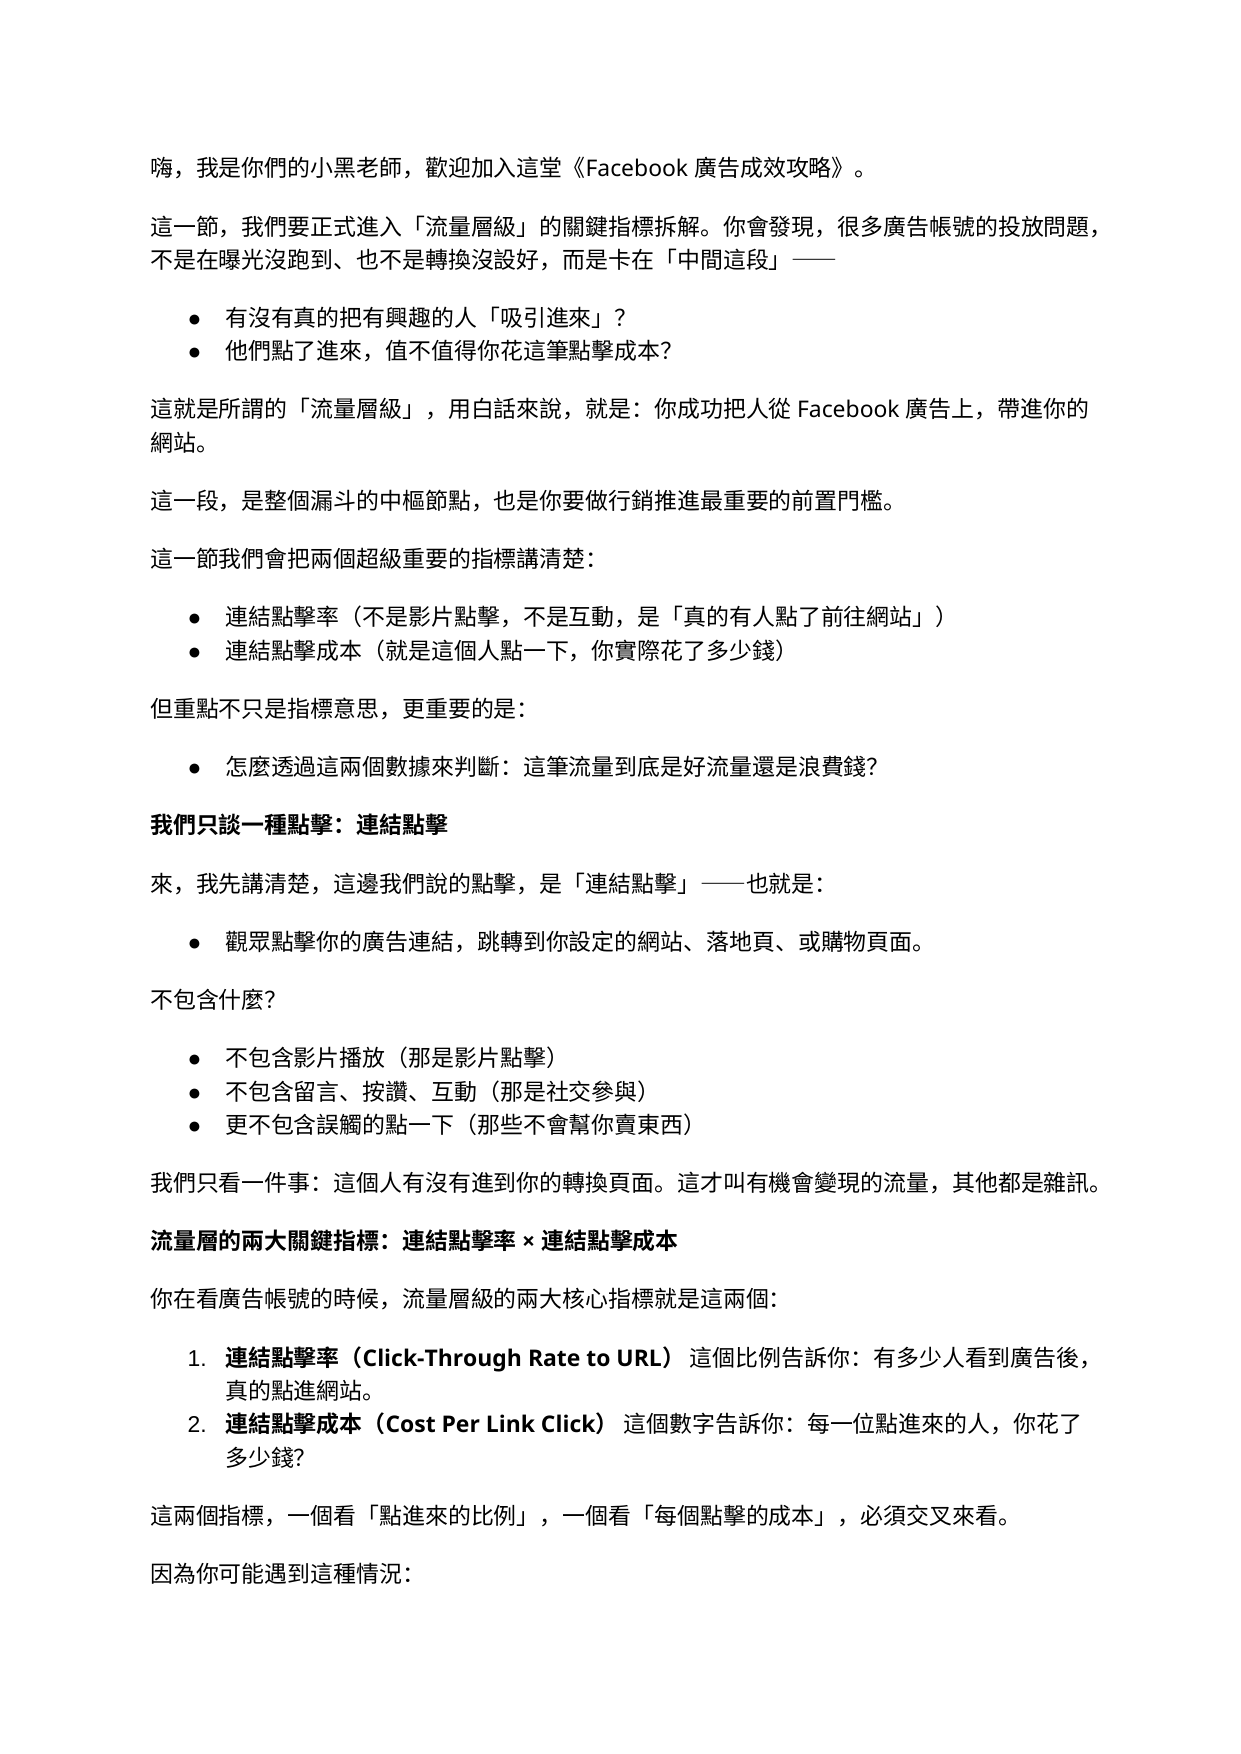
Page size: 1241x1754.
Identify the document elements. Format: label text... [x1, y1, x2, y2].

list 連結點擊成本（Cost Per Link Click） 這個數字告訴你：每一位點進來的人，你花了多少錢？ [187, 1406, 1090, 1473]
list 連結點擊成本（就是這個人點一下，你實際花了多少錢） [187, 632, 1090, 666]
list 怎麼透過這兩個數據來判斷：這筆流量到底是好流量還是浪費錢？ [187, 749, 1090, 782]
text 這一節，我們要正式進入「流量層級」的關鍵指標拆解。你會發現，很多廣告帳號的投放問題，不是在曝光沒跑到、也不是轉換沒設好，而是卡在「中間這段」—— [150, 208, 1090, 275]
list 更不包含誤觸的點一下（那些不會幫你賣東西） [187, 1107, 1090, 1140]
text 來，我先講清楚，這邊我們說的點擊，是「連結點擊」——也就是： [150, 865, 1090, 899]
list 觀眾點擊你的廣告連結，跳轉到你設定的網站、落地頁、或購物頁面。 [187, 924, 1090, 957]
text 流量層的兩大關鍵指標：連結點擊率 × 連結點擊成本 [150, 1223, 1090, 1256]
text 我們只看一件事：這個人有沒有進到你的轉換頁面。這才叫有機會變現的流量，其他都是雜訊。 [150, 1165, 1090, 1198]
list 不包含留言、按讚、互動（那是社交參與） [187, 1073, 1090, 1107]
list 有沒有真的把有興趣的人「吸引進來」？ [187, 300, 1090, 333]
list 連結點擊率（Click-Through Rate to URL） 這個比例告訴你：有多少人看到廣告後，真的點進網站。 [187, 1339, 1090, 1406]
list 不包含影片播放（那是影片點擊） [187, 1040, 1090, 1073]
text 嗨，我是你們的小黑老師，歡迎加入這堂《Facebook 廣告成效攻略》。 [150, 150, 1090, 183]
list 連結點擊率（不是影片點擊，不是互動，是「真的有人點了前往網站」） [187, 599, 1090, 632]
text 這一節我們會把兩個超級重要的指標講清楚： [150, 541, 1090, 574]
list 他們點了進來，值不值得你花這筆點擊成本？ [187, 333, 1090, 366]
text 這兩個指標，一個看「點進來的比例」，一個看「每個點擊的成本」，必須交叉來看。 [150, 1498, 1090, 1531]
text 這就是所謂的「流量層級」，用白話來說，就是：你成功把人從 Facebook 廣告上，帶進你的網站。 [150, 391, 1090, 458]
text 我們只談一種點擊：連結點擊 [150, 807, 1090, 840]
text 你在看廣告帳號的時候，流量層級的兩大核心指標就是這兩個： [150, 1281, 1090, 1314]
text 但重點不只是指標意思，更重要的是： [150, 691, 1090, 724]
text 這一段，是整個漏斗的中樞節點，也是你要做行銷推進最重要的前置門檻。 [150, 483, 1090, 516]
text 不包含什麼？ [150, 982, 1090, 1015]
text 因為你可能遇到這種情況： [150, 1556, 1090, 1589]
